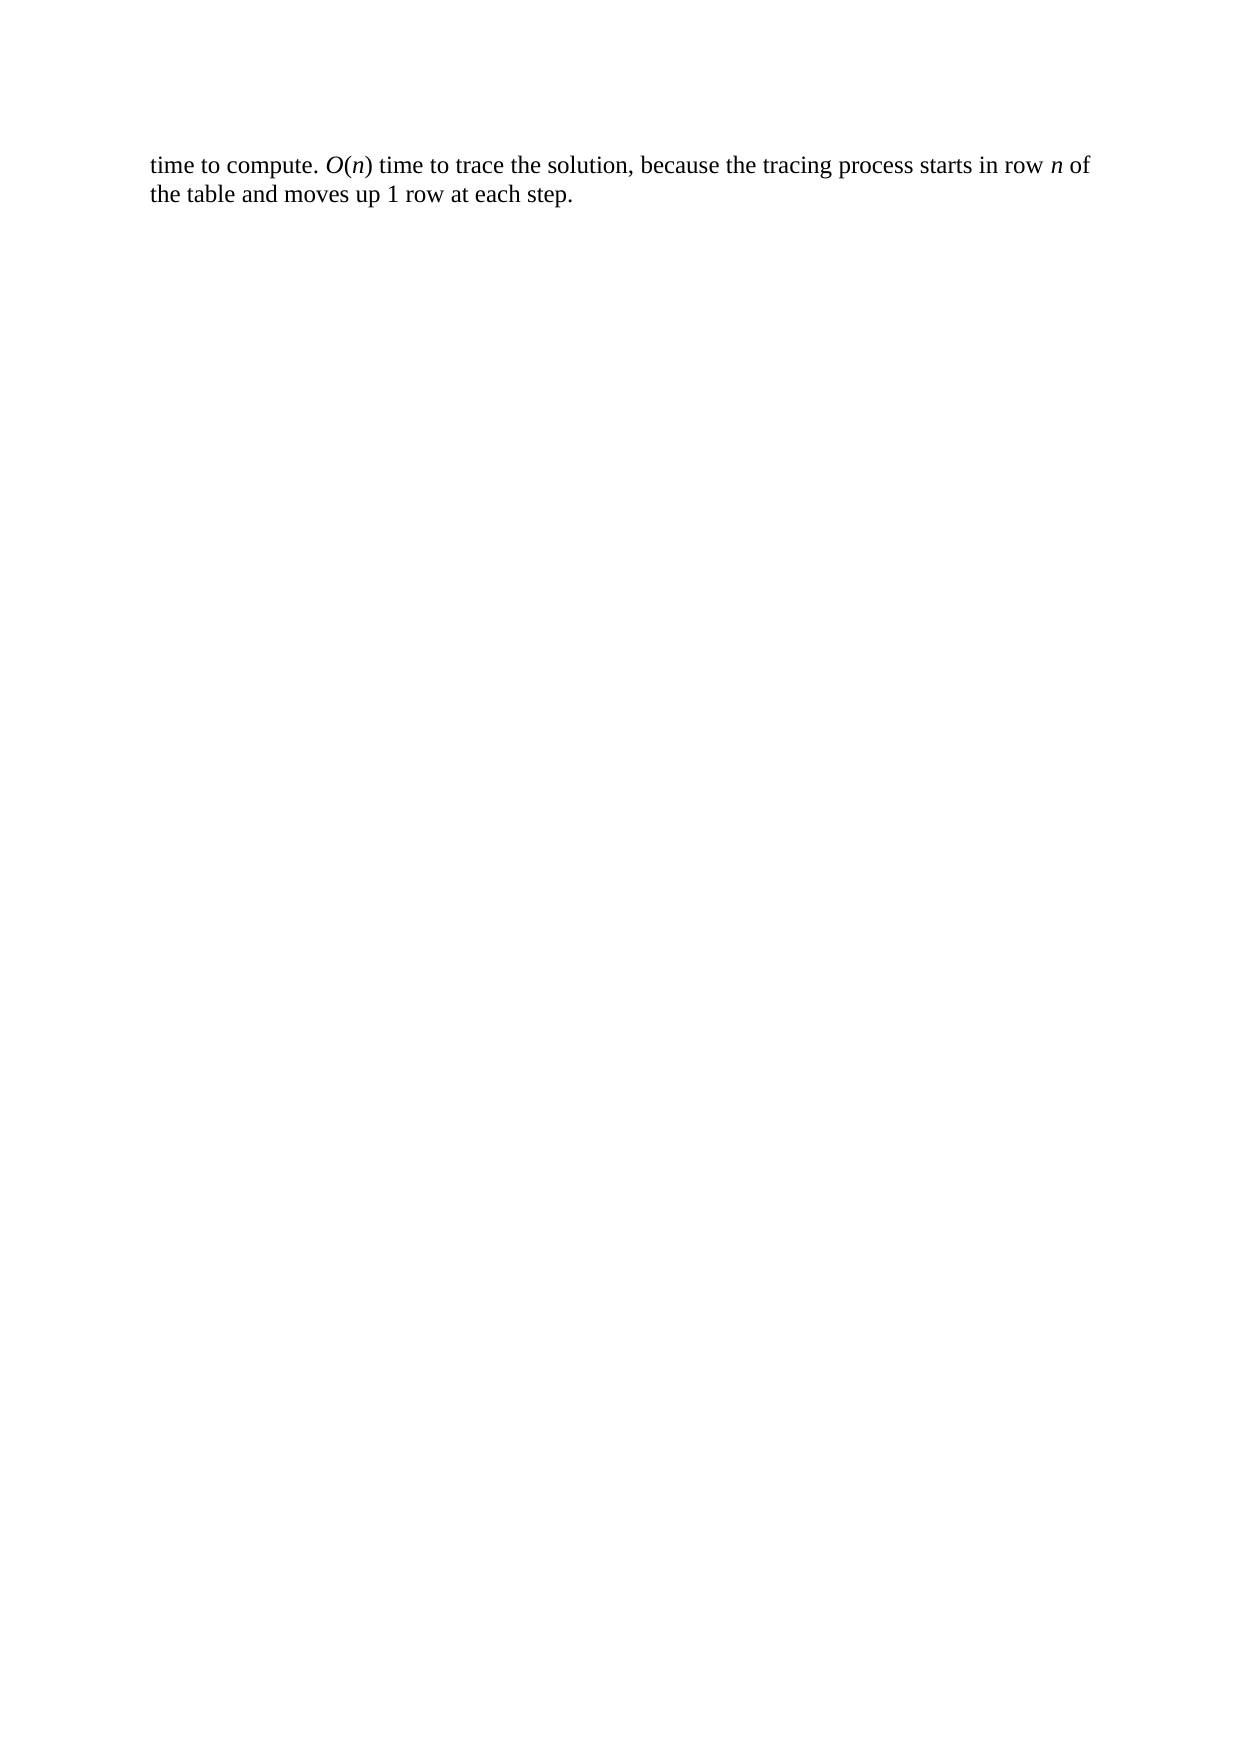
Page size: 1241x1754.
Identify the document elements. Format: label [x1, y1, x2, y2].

text [150, 150, 1090, 207]
